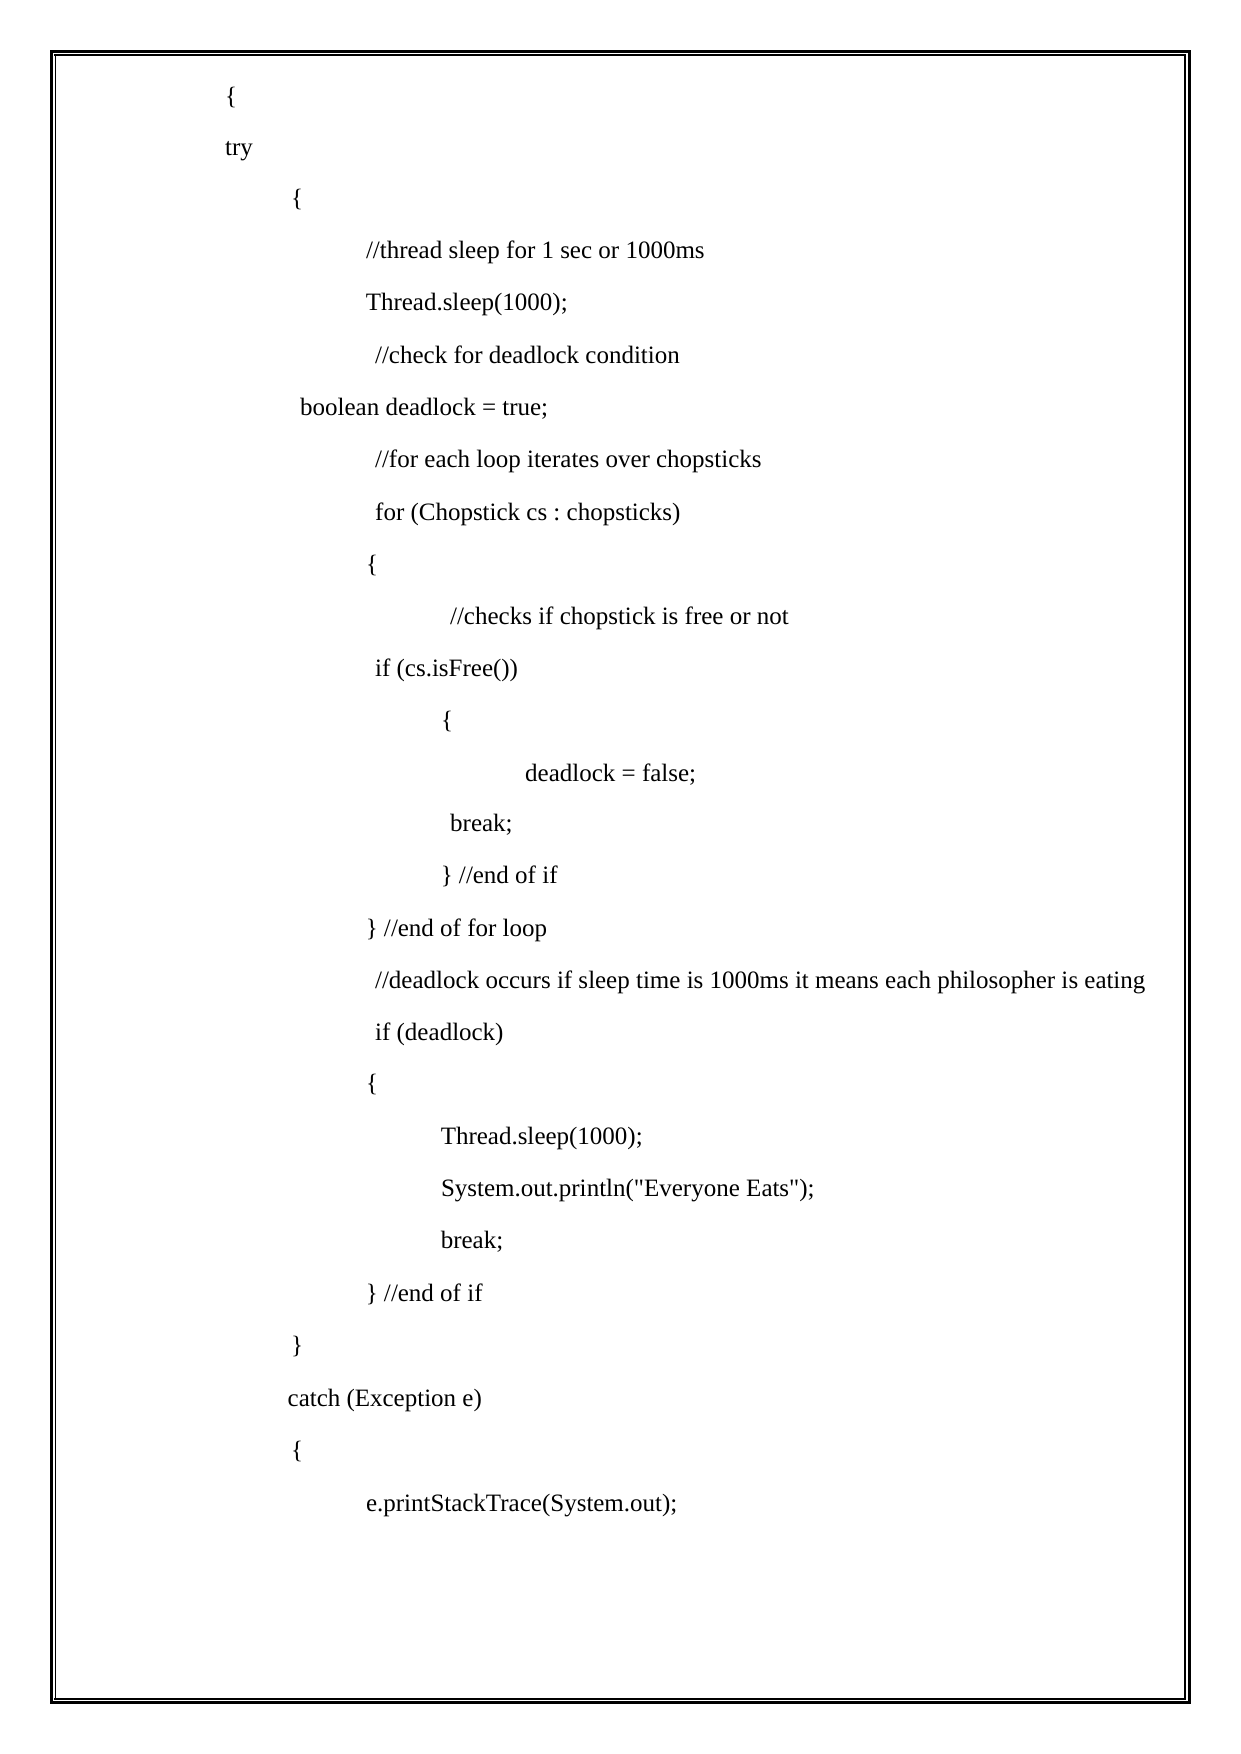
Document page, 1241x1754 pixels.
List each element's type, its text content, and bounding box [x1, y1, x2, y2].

text catch (Exception e) [75, 1383, 1157, 1412]
text { [75, 1068, 1157, 1097]
text } //end of for loop [75, 913, 1157, 941]
text Thread.sleep(1000); [75, 287, 1157, 316]
text { [75, 1435, 1157, 1464]
text e.printStackTrace(System.out); [75, 1488, 1157, 1516]
text deadlock = false; break; [75, 758, 777, 837]
text //deadlock occurs if sleep time is 1000ms it means each philosopher is eating if (deadlock) [75, 965, 1157, 1046]
text Thread.sleep(1000); [75, 1121, 1157, 1149]
text { [75, 549, 1157, 578]
text System.out.println("Everyone Eats"); [75, 1173, 1157, 1202]
text //thread sleep for 1 sec or 1000ms [75, 235, 1157, 264]
text { [75, 183, 1157, 211]
text //for each loop iterates over chopsticks for (Chopstick cs : chopsticks) [75, 444, 810, 525]
text } //end of if [75, 860, 1157, 889]
text //checks if chopstick is free or not if (cs.isFree()) [75, 601, 829, 682]
text break; [75, 1226, 1157, 1254]
text //check for deadlock condition boolean deadlock = true; [75, 340, 778, 421]
text } [75, 1330, 1157, 1359]
text } //end of if [75, 1278, 1157, 1307]
text { try [75, 81, 328, 161]
text { [75, 705, 1157, 734]
